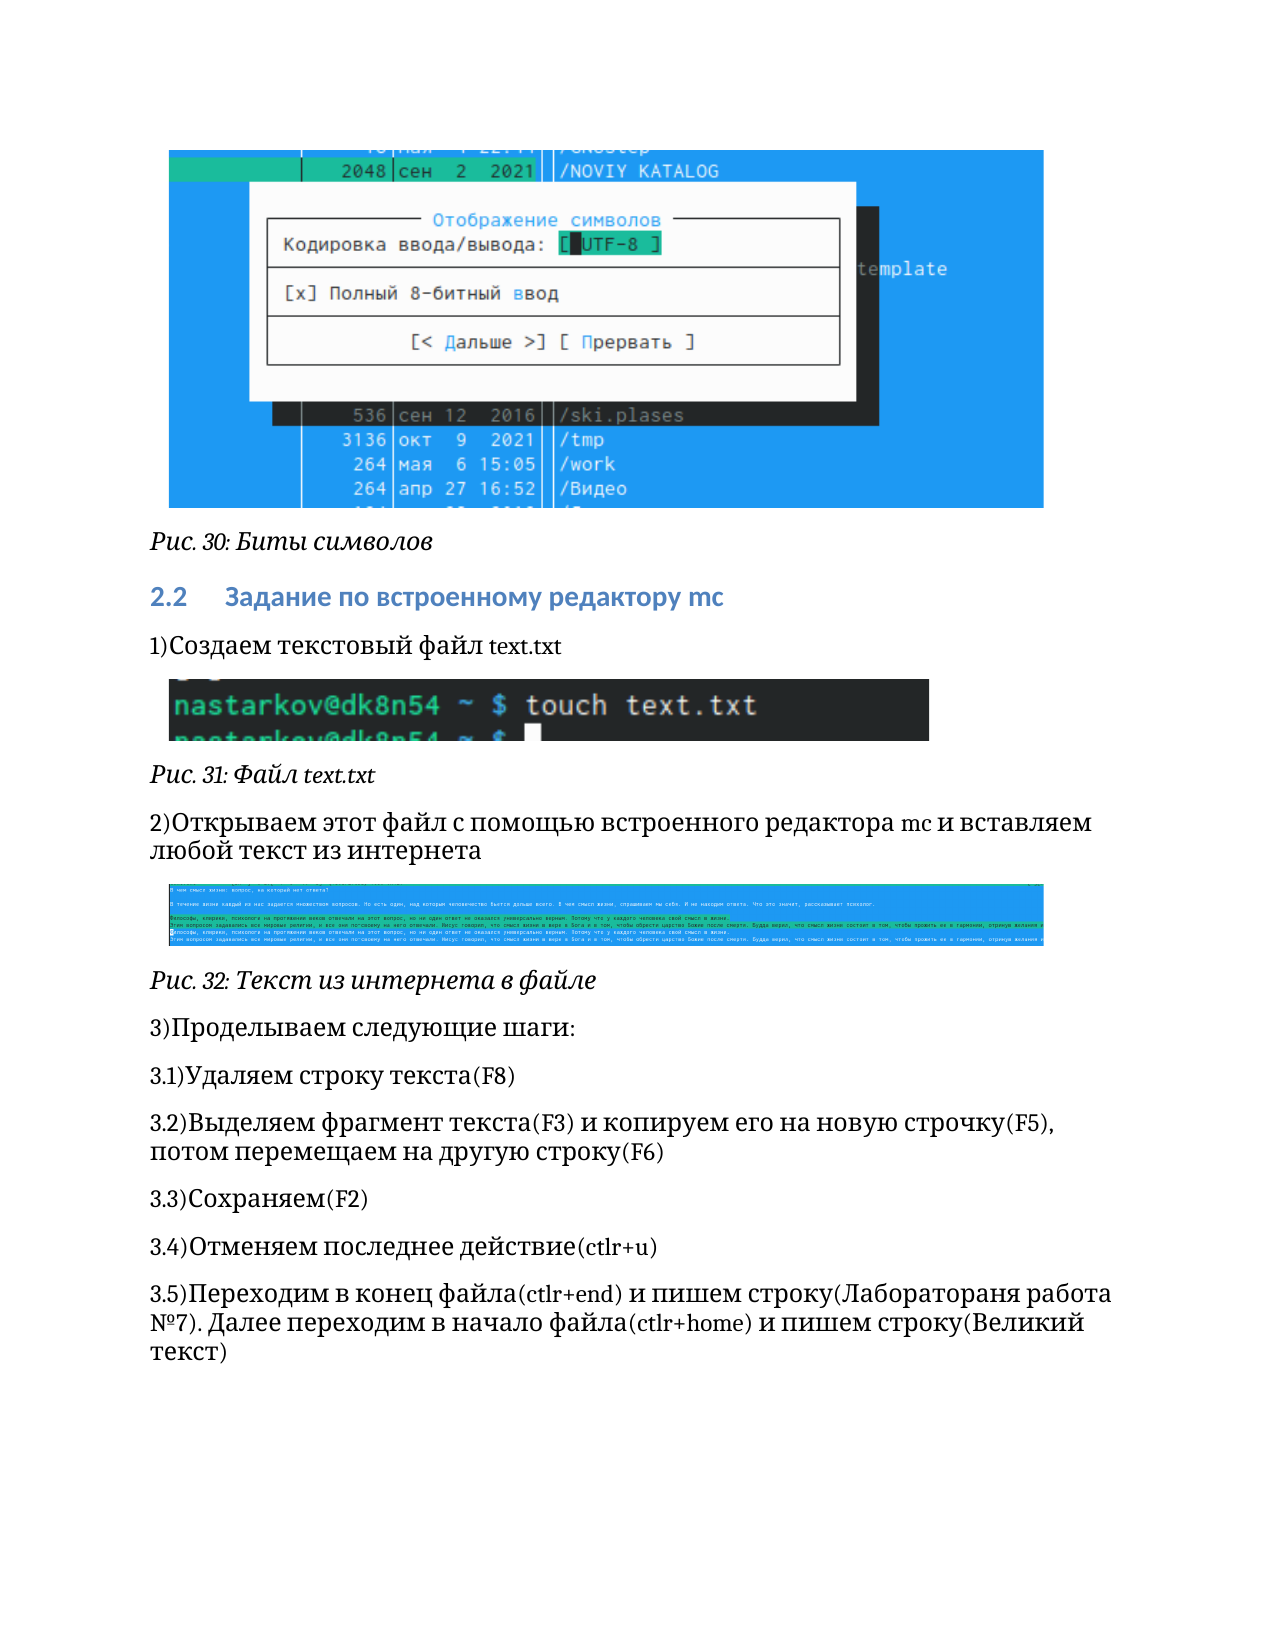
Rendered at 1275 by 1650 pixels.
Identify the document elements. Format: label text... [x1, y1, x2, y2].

text 3.5)Переходим в конец файла(ctlr+end) и пишем строку(Лаборатораня работа №7). Далее переходим в начало файла(ctlr+home) и пишем строку(Великий текст) [150, 1280, 1125, 1367]
subtitle 2.2 Задание по встроенному редактору mc [150, 578, 1125, 613]
text 3.3)Сохраняем(F2) [150, 1185, 1125, 1214]
text Рис. 30: Биты символов [150, 528, 1125, 557]
picture [168, 884, 1044, 946]
text 3.2)Выделяем фрагмент текста(F3) и копируем его на новую строчку(F5), потом перемещаем на другую строку(F6) [150, 1109, 1125, 1167]
picture [168, 150, 1044, 508]
text 3)Проделываем следующие шаги: [150, 1014, 1125, 1043]
text Рис. 31: Файл text.txt [150, 761, 1125, 790]
text Рис. 32: Текст из интернета в файле [150, 967, 1125, 995]
picture [168, 679, 930, 741]
text 2)Открываем этот файл с помощью встроенного редактора mc и вставляем любой текст из интернета [150, 808, 1125, 866]
text 3.4)Отменяем последнее действие(ctlr+u) [150, 1233, 1125, 1262]
text 1)Создаем текстовый файл text.txt [150, 632, 1125, 661]
text 3.1)Удаляем строку текста(F8) [150, 1062, 1125, 1090]
